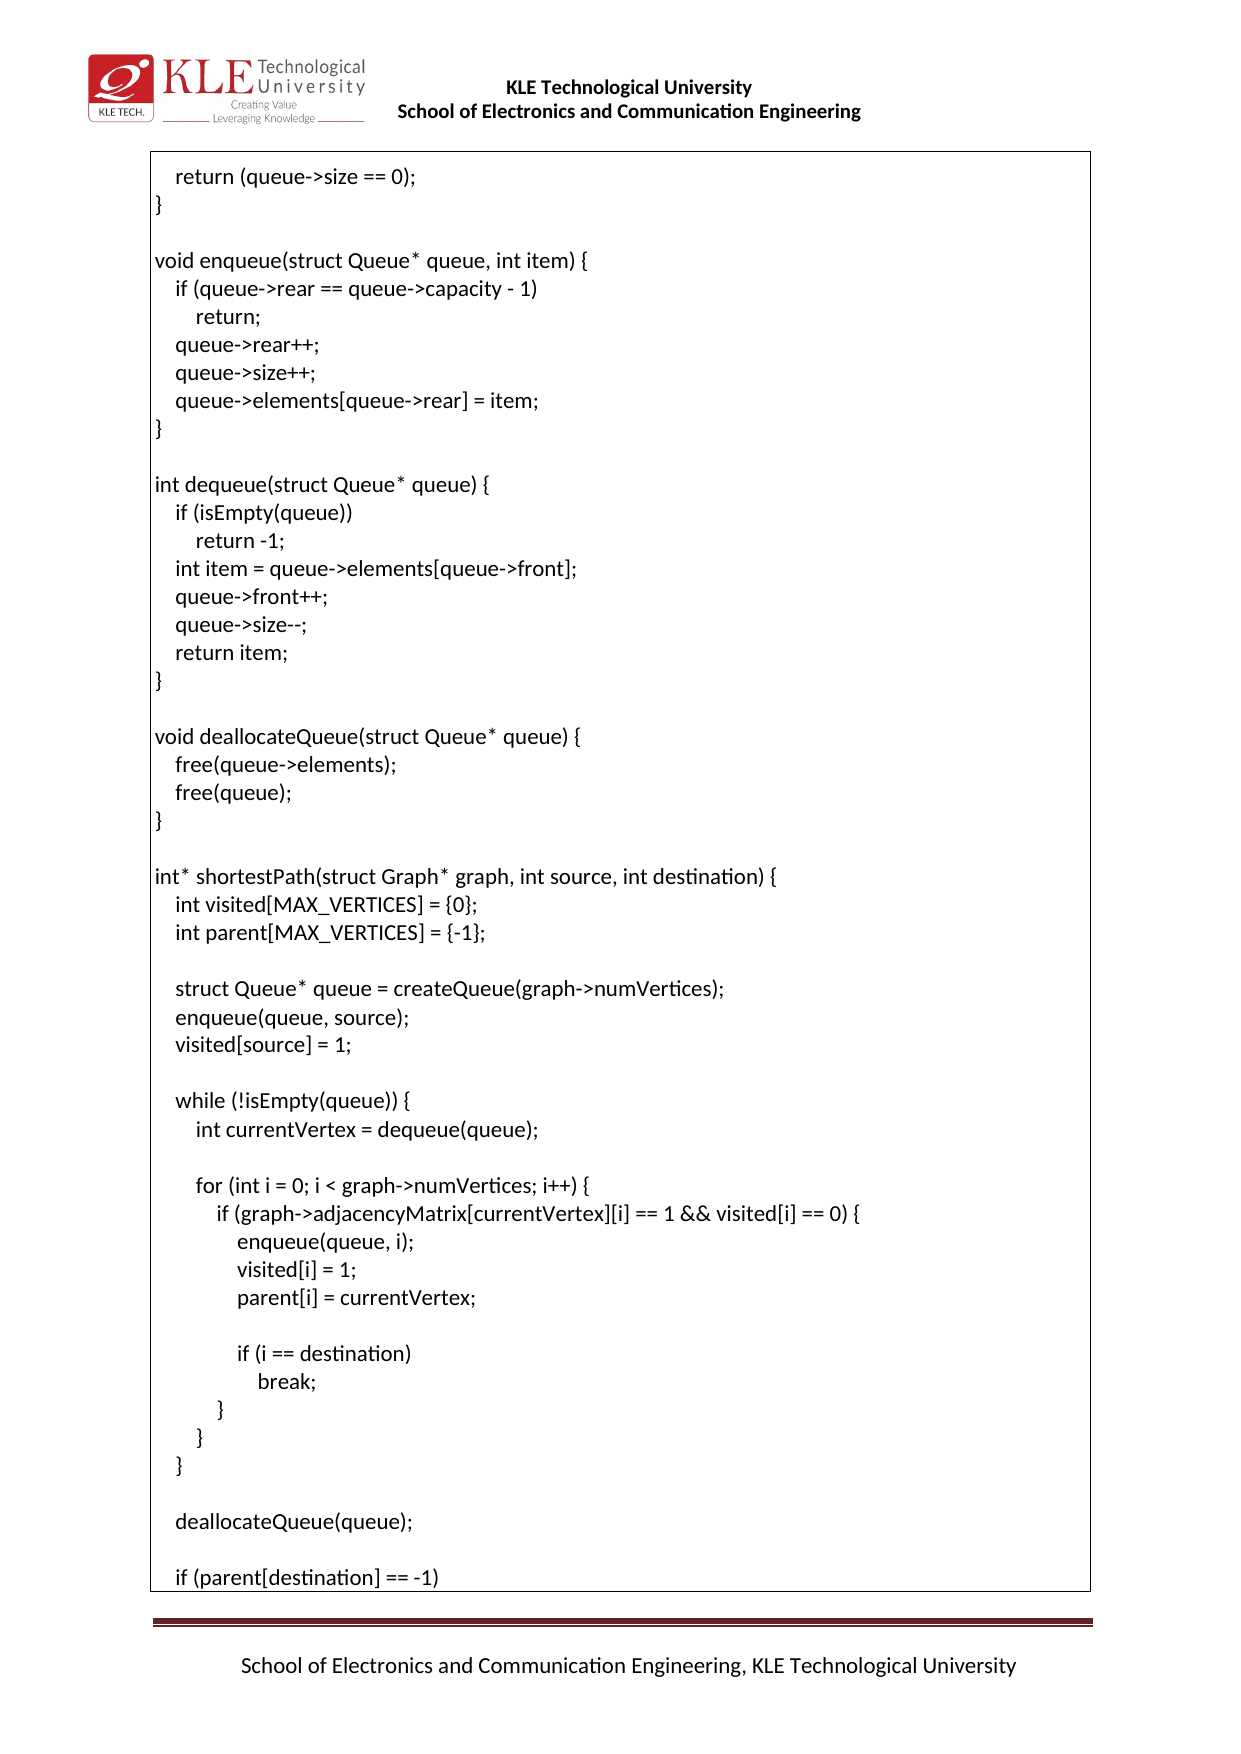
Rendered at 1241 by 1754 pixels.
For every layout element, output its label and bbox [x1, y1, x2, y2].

picture [88, 50, 368, 125]
table_cell [151, 152, 1090, 1591]
